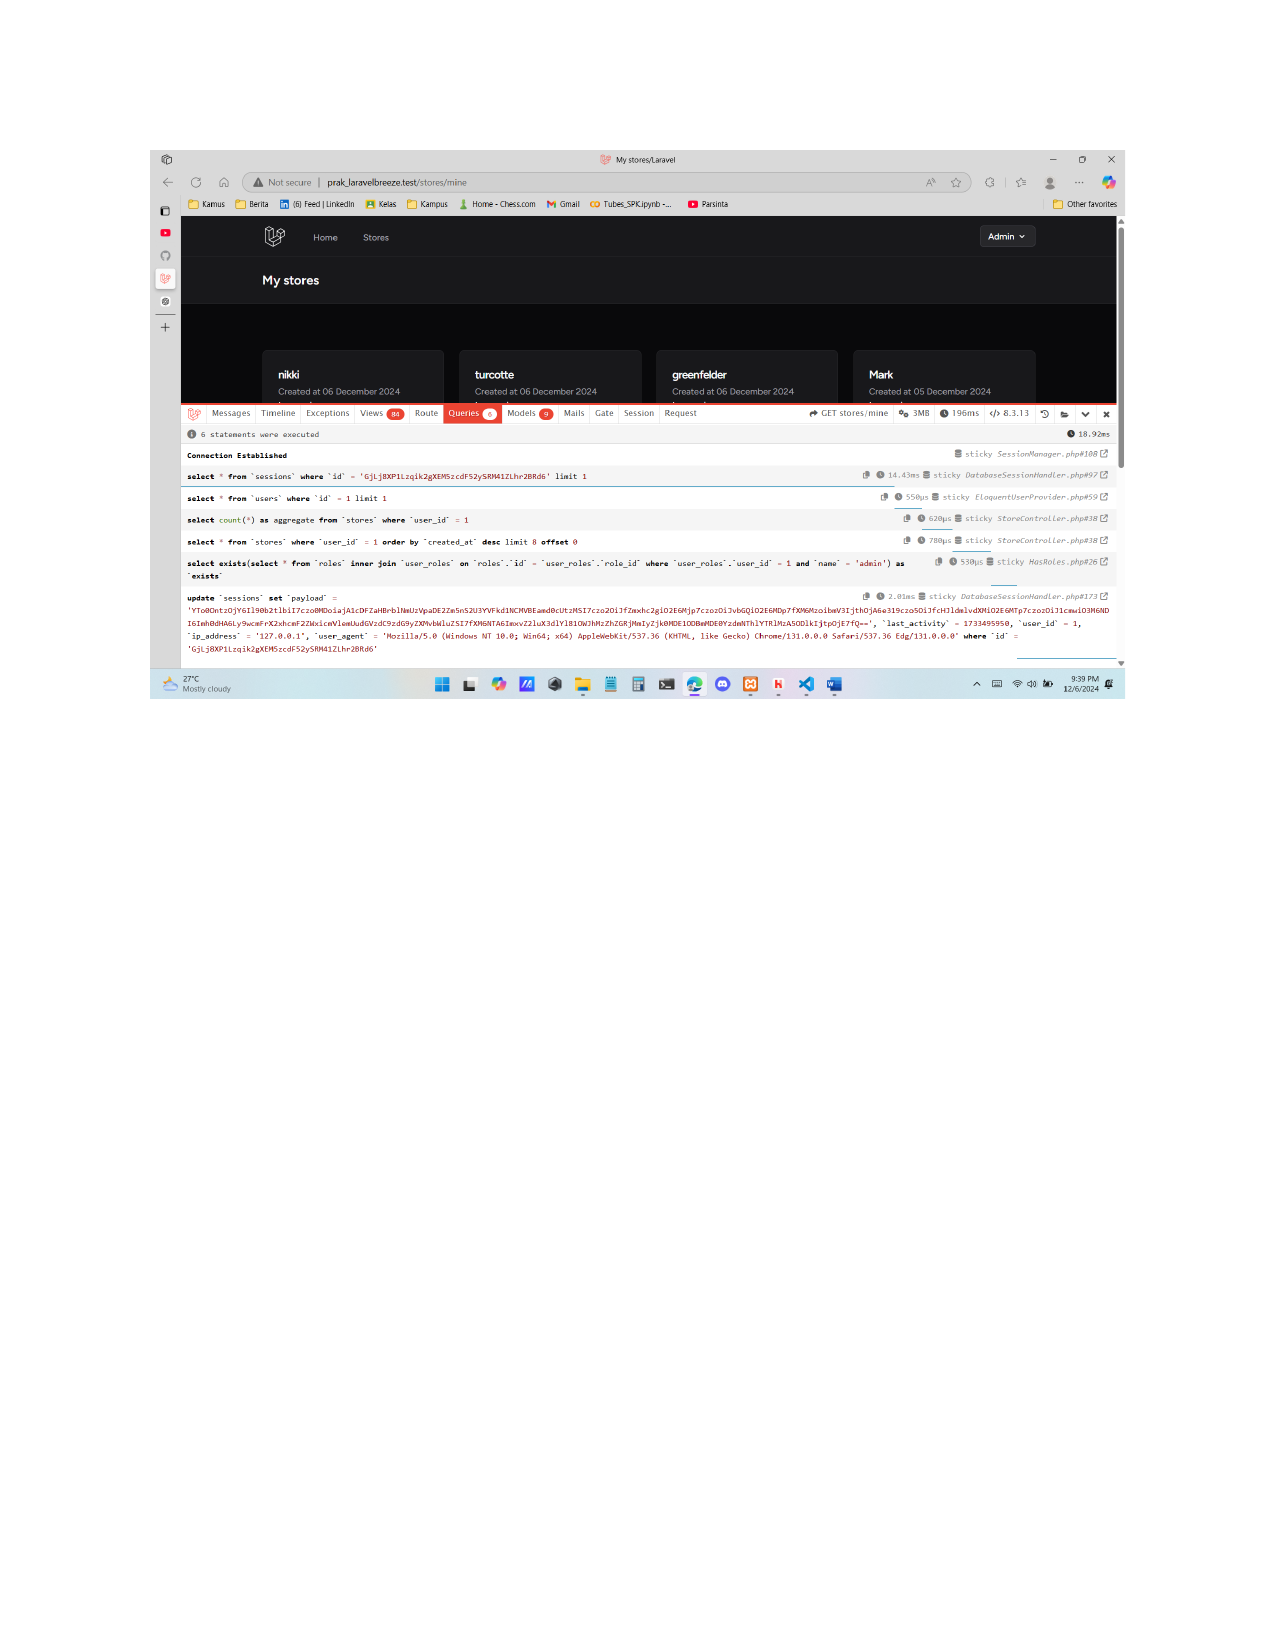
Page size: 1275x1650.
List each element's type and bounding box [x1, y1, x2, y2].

picture [150, 150, 1125, 699]
